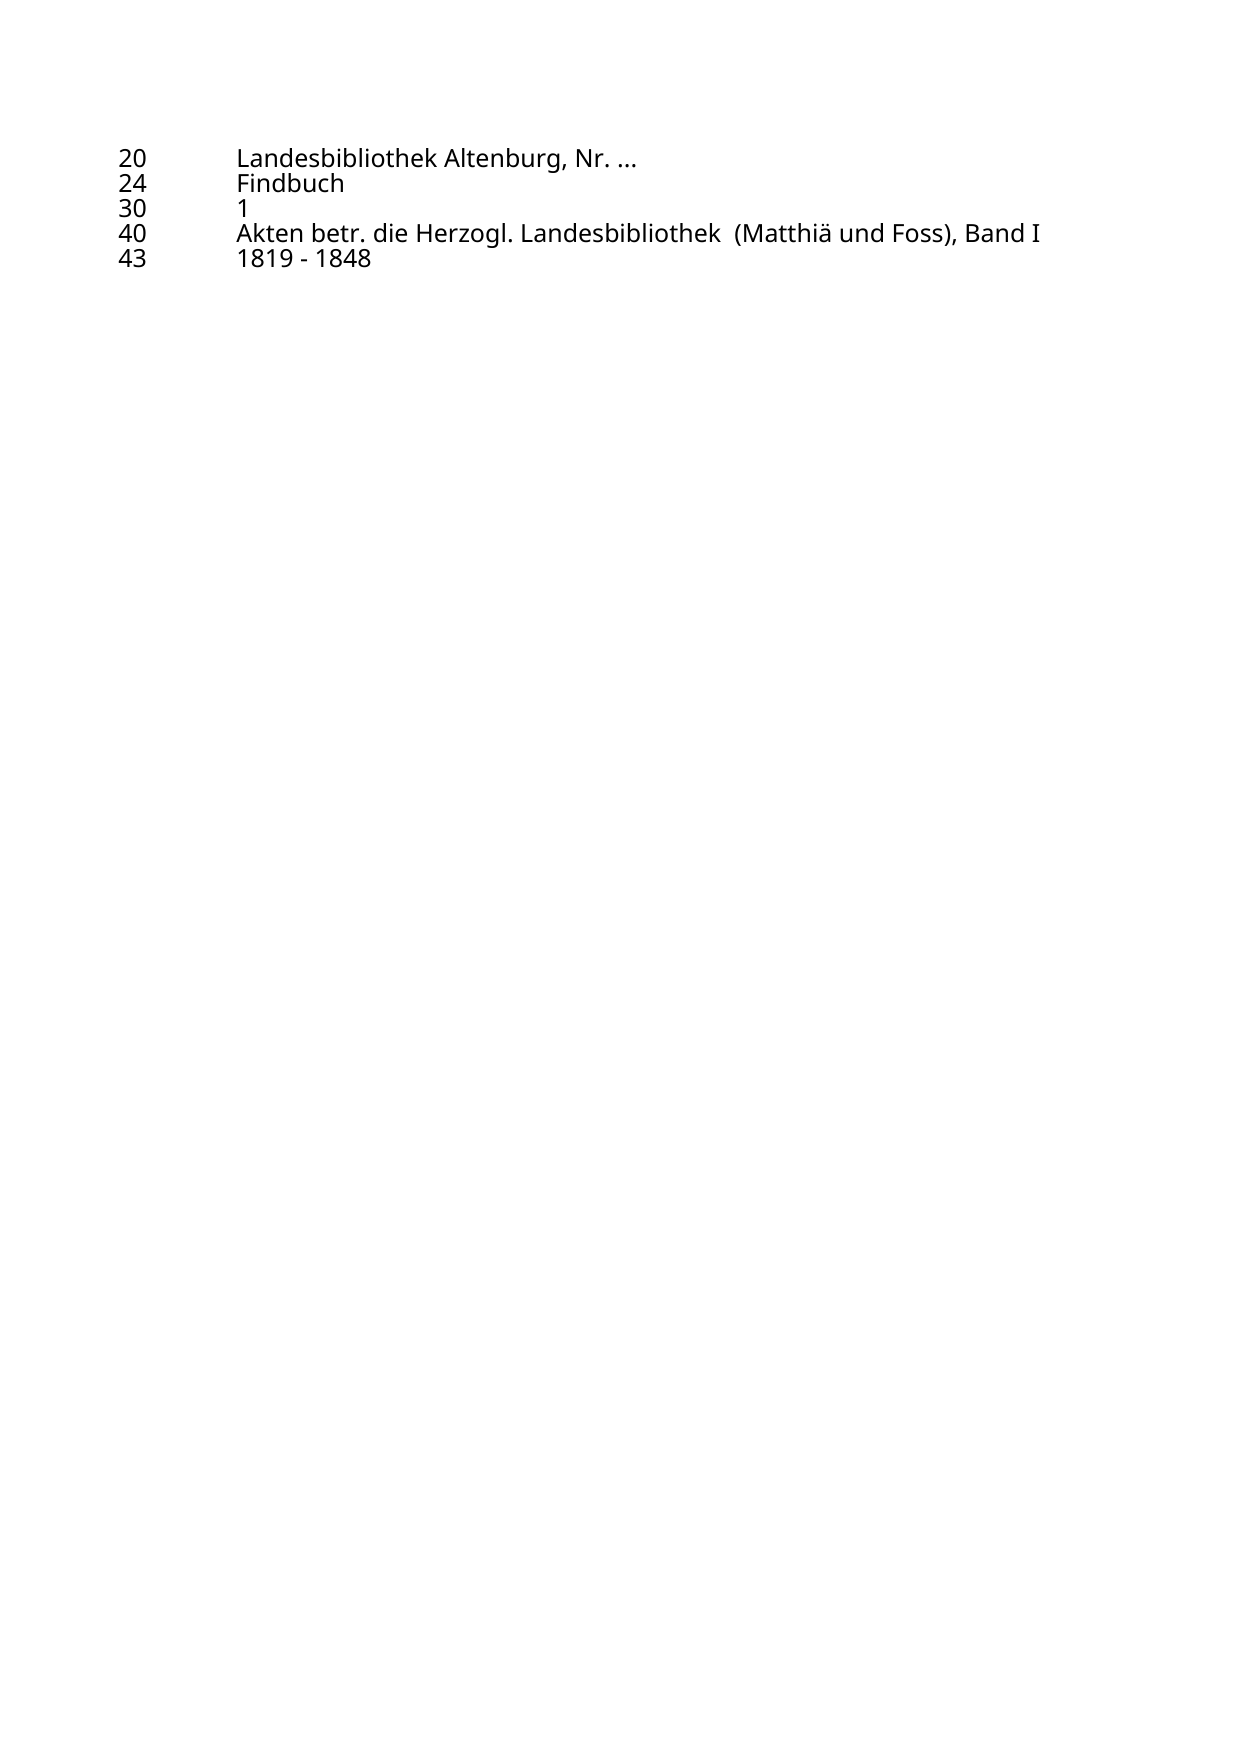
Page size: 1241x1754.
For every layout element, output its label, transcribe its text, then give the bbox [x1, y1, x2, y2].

text 40 Akten betr. die k[1{Herzogl<iche>. Landesbibliothek} 2{<o[Altenburg]o>}]k (Matthiä und Foss), Band I [118, 223, 1122, 248]
text 24 Findbuch [118, 173, 1122, 198]
text 43 1819 - 1848 [118, 248, 1122, 273]
text 30 1 [118, 198, 1122, 223]
text 20 Landesbibliothek Altenburg, Nr. ... [118, 148, 1122, 173]
